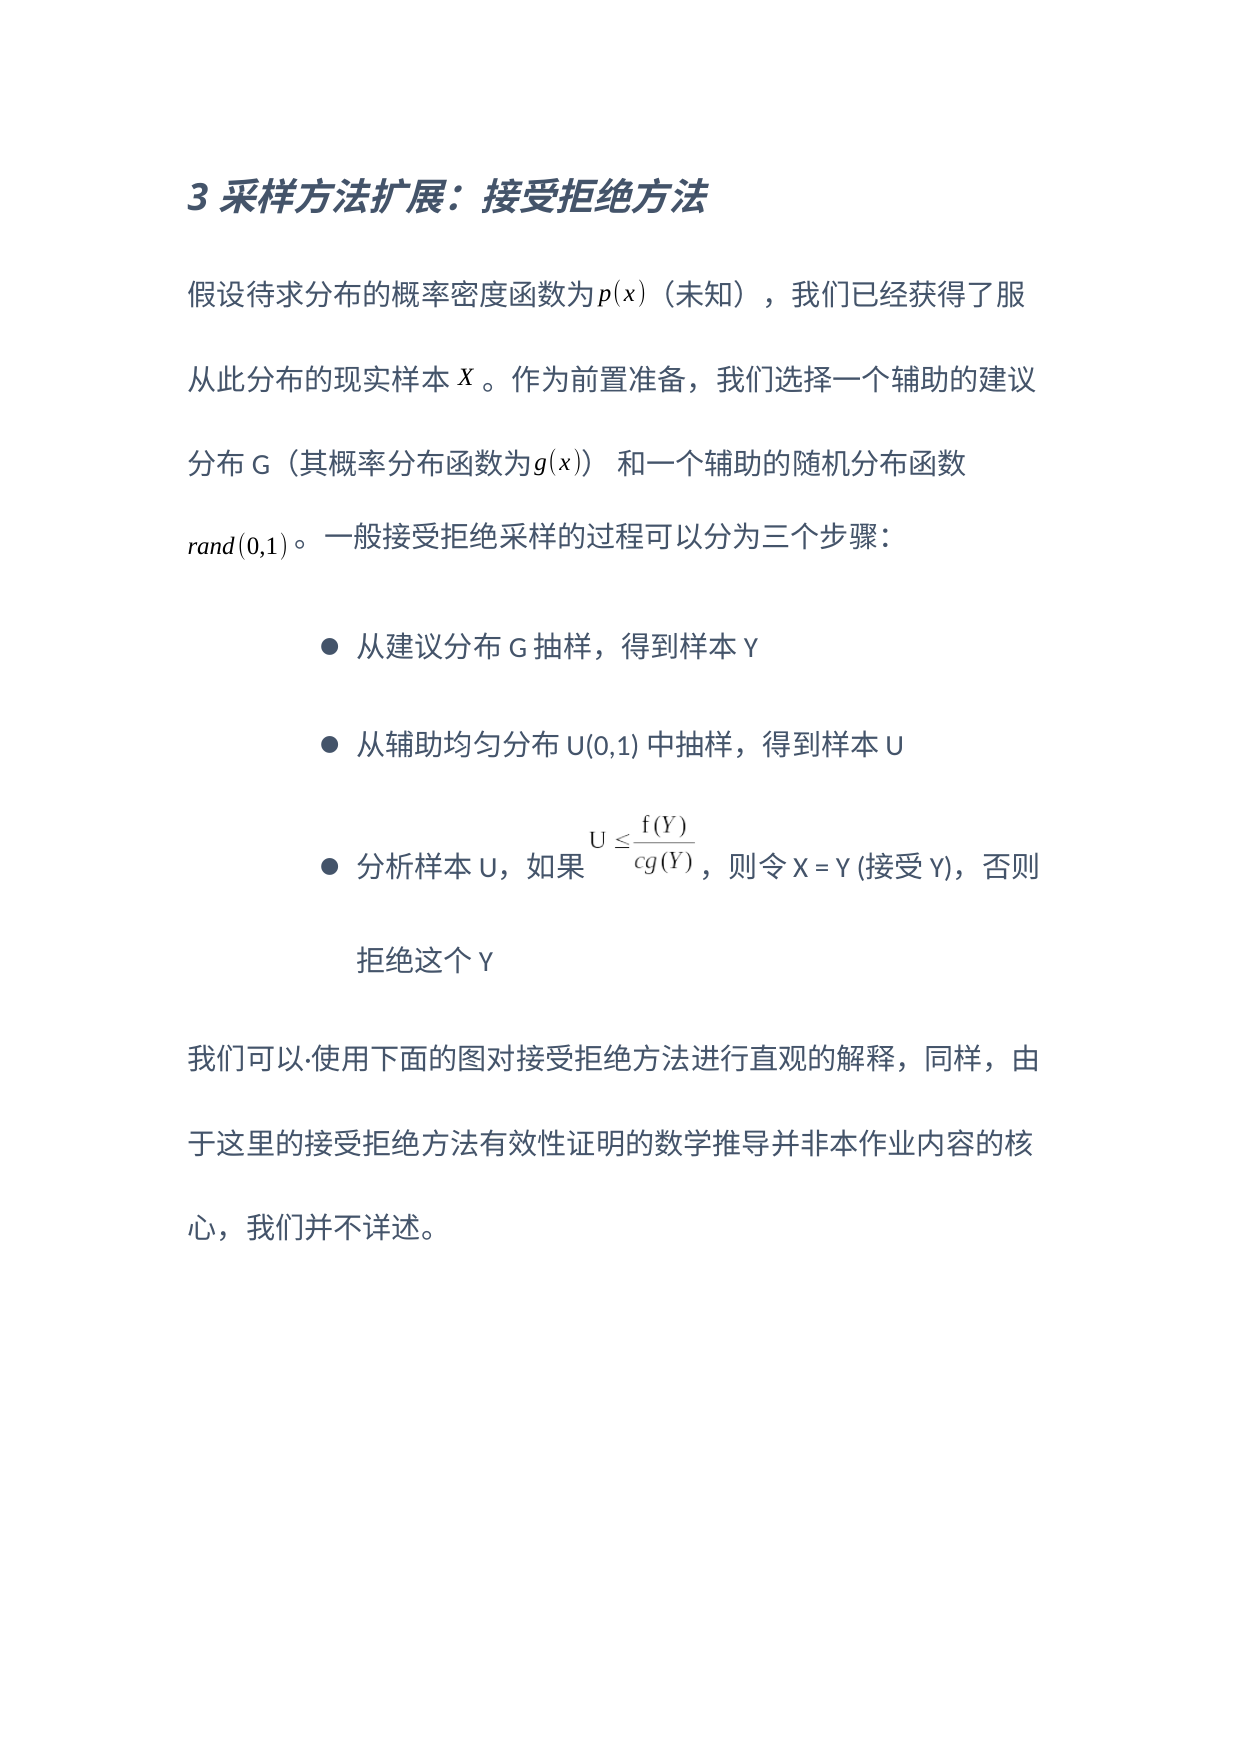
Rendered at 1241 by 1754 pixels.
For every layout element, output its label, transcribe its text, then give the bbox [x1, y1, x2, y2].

subtitle 3 采样方法扩展：接受拒绝方法 [187, 162, 1053, 227]
text 假设待求分布的概率密度函数为（未知），我们已经获得了服从此分布的现实样本 。作为前置准备，我们选择一个辅助的建议分布G（其概率分布函数为） 和一个辅助的随机分布函数 。一般接受拒绝采样的过程可以分为三个步骤： [187, 260, 1053, 579]
list 分析样本U，如果，则令X = Y (接受Y)，否则拒绝这个Y [319, 809, 1053, 991]
list 我们可以·使用下面的图对接受拒绝方法进行直观的解释，同样，由于这里的接受拒绝方法有效性证明的数学推导并非本作业内容的核心，我们并不详述。 [187, 1024, 1053, 1258]
list 从建议分布 G 抽样，得到样本Y [319, 612, 1053, 677]
list 从辅助均匀分布U(0,1) 中抽样，得到样本U [319, 711, 1053, 776]
